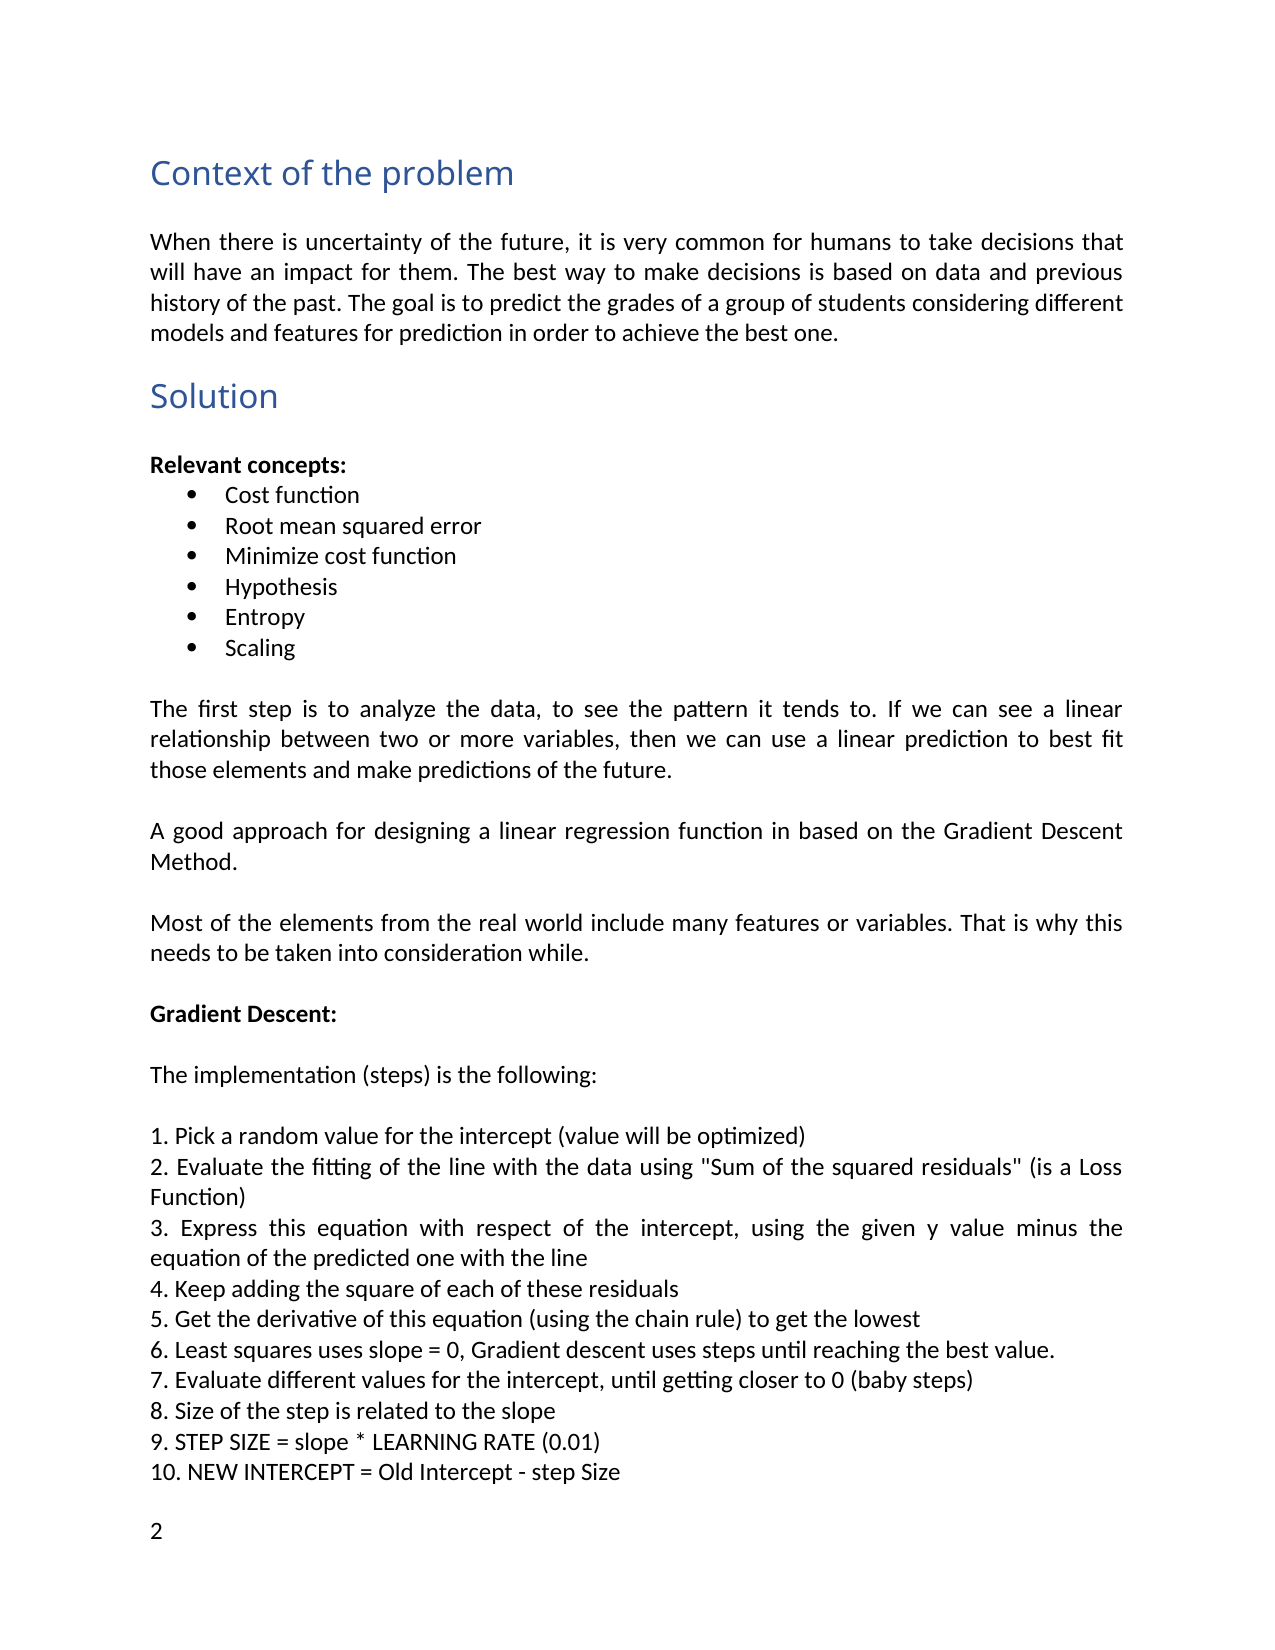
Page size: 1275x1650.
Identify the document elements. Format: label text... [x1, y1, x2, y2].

text 4. Keep adding the square of each of these residuals [150, 1273, 1125, 1303]
list Root mean squared error [187, 510, 1125, 541]
text 1. Pick a random value for the intercept (value will be optimized) [150, 1120, 1125, 1151]
text 7. Evaluate different values for the intercept, until getting closer to 0 (baby steps) [150, 1364, 1125, 1395]
text 3. Express this equation with respect of the intercept, using the given y value minus the equation of the predicted one with the line [150, 1212, 1125, 1273]
text 2. Evaluate the fitting of the line with the data using "Sum of the squared residuals" (is a Loss Function) [150, 1151, 1125, 1212]
text 5. Get the derivative of this equation (using the chain rule) to get the lowest [150, 1303, 1125, 1334]
text The implementation (steps) is the following: [150, 1059, 1125, 1090]
text 10. NEW INTERCEPT = Old Intercept - step Size [150, 1456, 1125, 1487]
text Most of the elements from the real world include many features or variables. That is why this needs to be taken into consideration while. [150, 907, 1125, 968]
subtitle Solution [150, 373, 1125, 418]
text The first step is to analyze the data, to see the pattern it tends to. If we can see a linear relationship between two or more variables, then we can use a linear prediction to best fit those elements and make predictions of the future. [150, 693, 1125, 785]
text 8. Size of the step is related to the slope [150, 1395, 1125, 1426]
list Scaling [187, 632, 1125, 663]
text Gradient Descent: [150, 998, 1125, 1029]
text A good approach for designing a linear regression function in based on the Gradient Descent Method. [150, 815, 1125, 876]
list Entropy [187, 602, 1125, 632]
text 9. STEP SIZE = slope * LEARNING RATE (0.01) [150, 1426, 1125, 1456]
text Relevant concepts: [150, 449, 1125, 479]
text 6. Least squares uses slope = 0, Gradient descent uses steps until reaching the best value. [150, 1334, 1125, 1364]
text When there is uncertainty of the future, it is very common for humans to take decisions that will have an impact for them. The best way to make decisions is based on data and previous history of the past. The goal is to predict the grades of a group of students considering different models and features for prediction in order to achieve the best one. [150, 226, 1125, 348]
list Hypothesis [187, 571, 1125, 602]
subtitle Context of the problem [150, 150, 1125, 195]
list Cost function [187, 479, 1125, 510]
list Minimize cost function [187, 541, 1125, 571]
